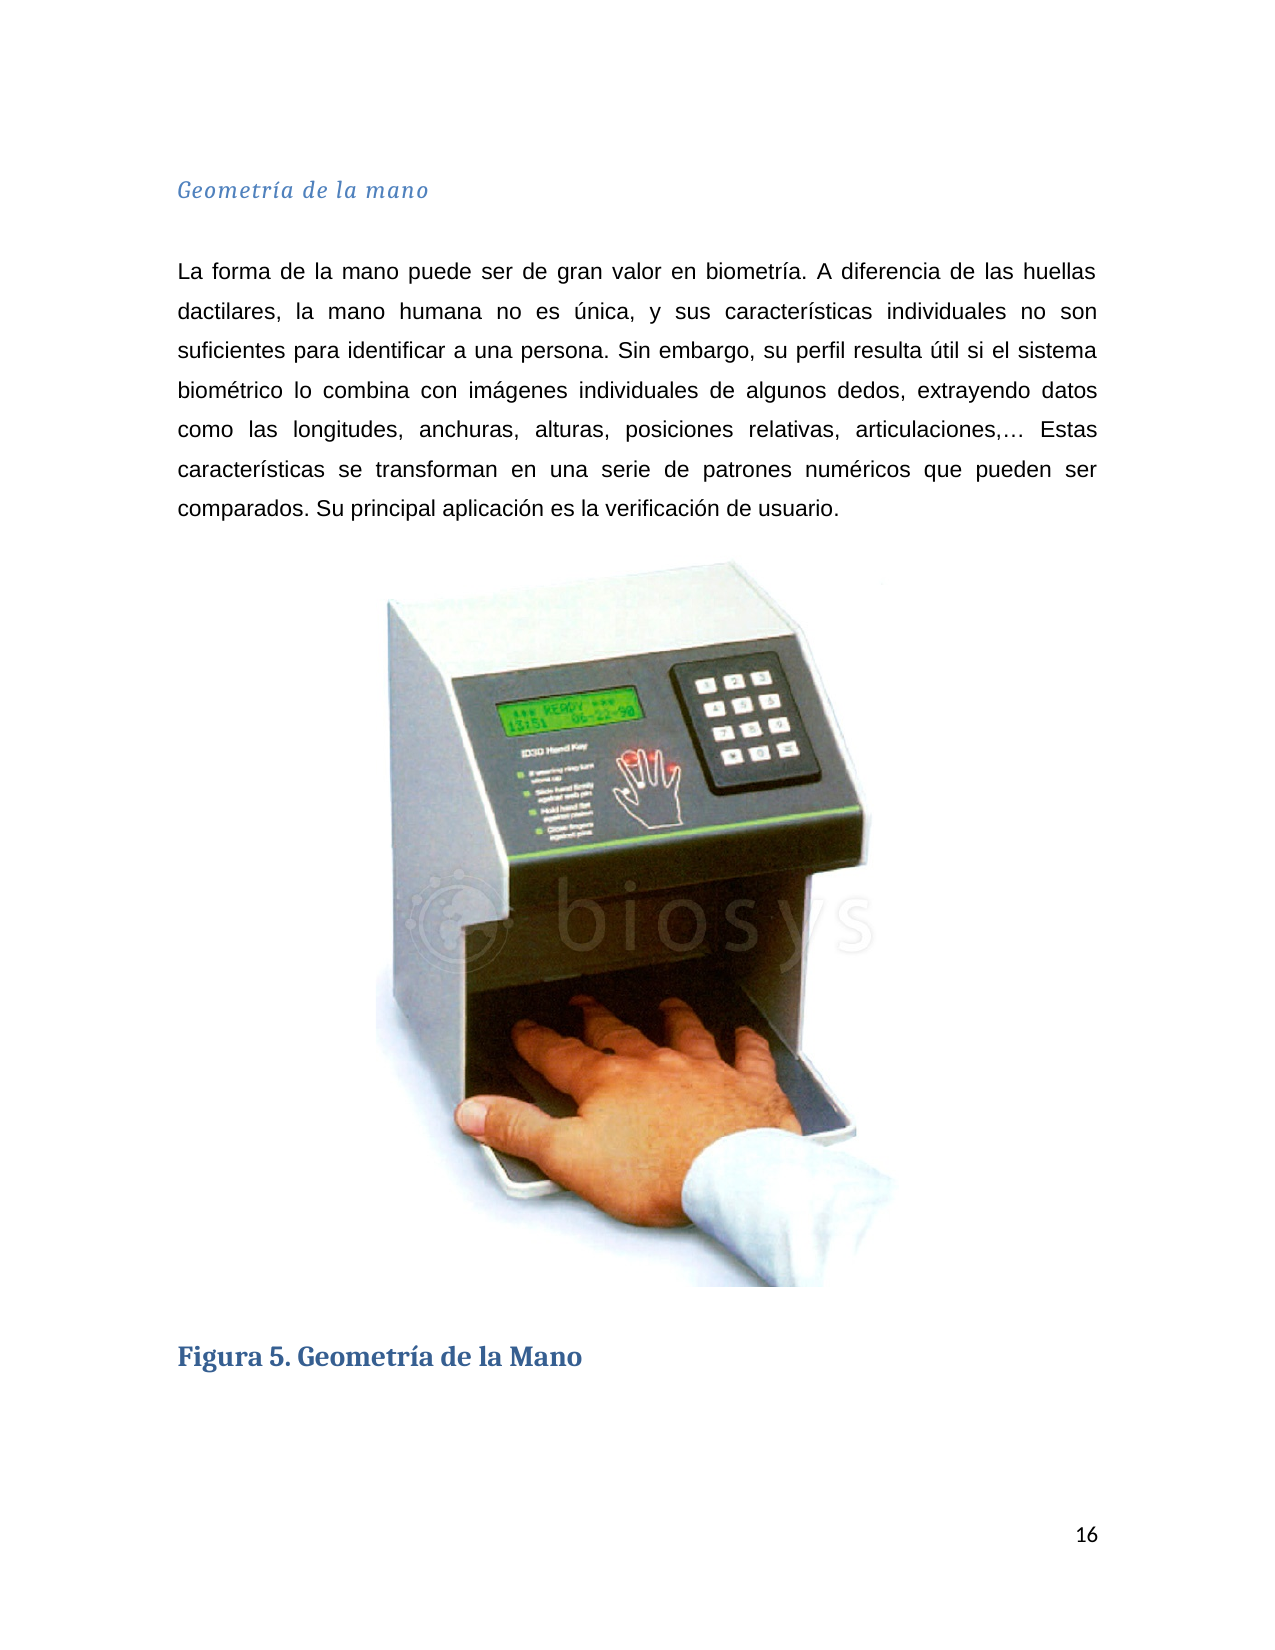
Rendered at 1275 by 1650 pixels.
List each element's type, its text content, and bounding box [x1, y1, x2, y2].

subtitle Geometría de la mano [177, 176, 1098, 205]
text La forma de la mano puede ser de gran valor en biometría. A diferencia de las huellas dactilares, la mano humana no es única, y sus características individuales no son suficientes para identificar a una persona. Sin embargo, su perfil resulta útil si el sistema biométrico lo combina con imágenes individuales de algunos dedos, extrayendo datos como las longitudes, anchuras, alturas, posiciones relativas, articulaciones,… Estas características se transforman en una serie de patrones numéricos que pueden ser comparados. Su principal aplicación es la verificación de usuario. [177, 258, 1098, 521]
picture [375, 555, 900, 1287]
subtitle Figura 5. Geometría de la Mano [177, 1340, 1098, 1374]
